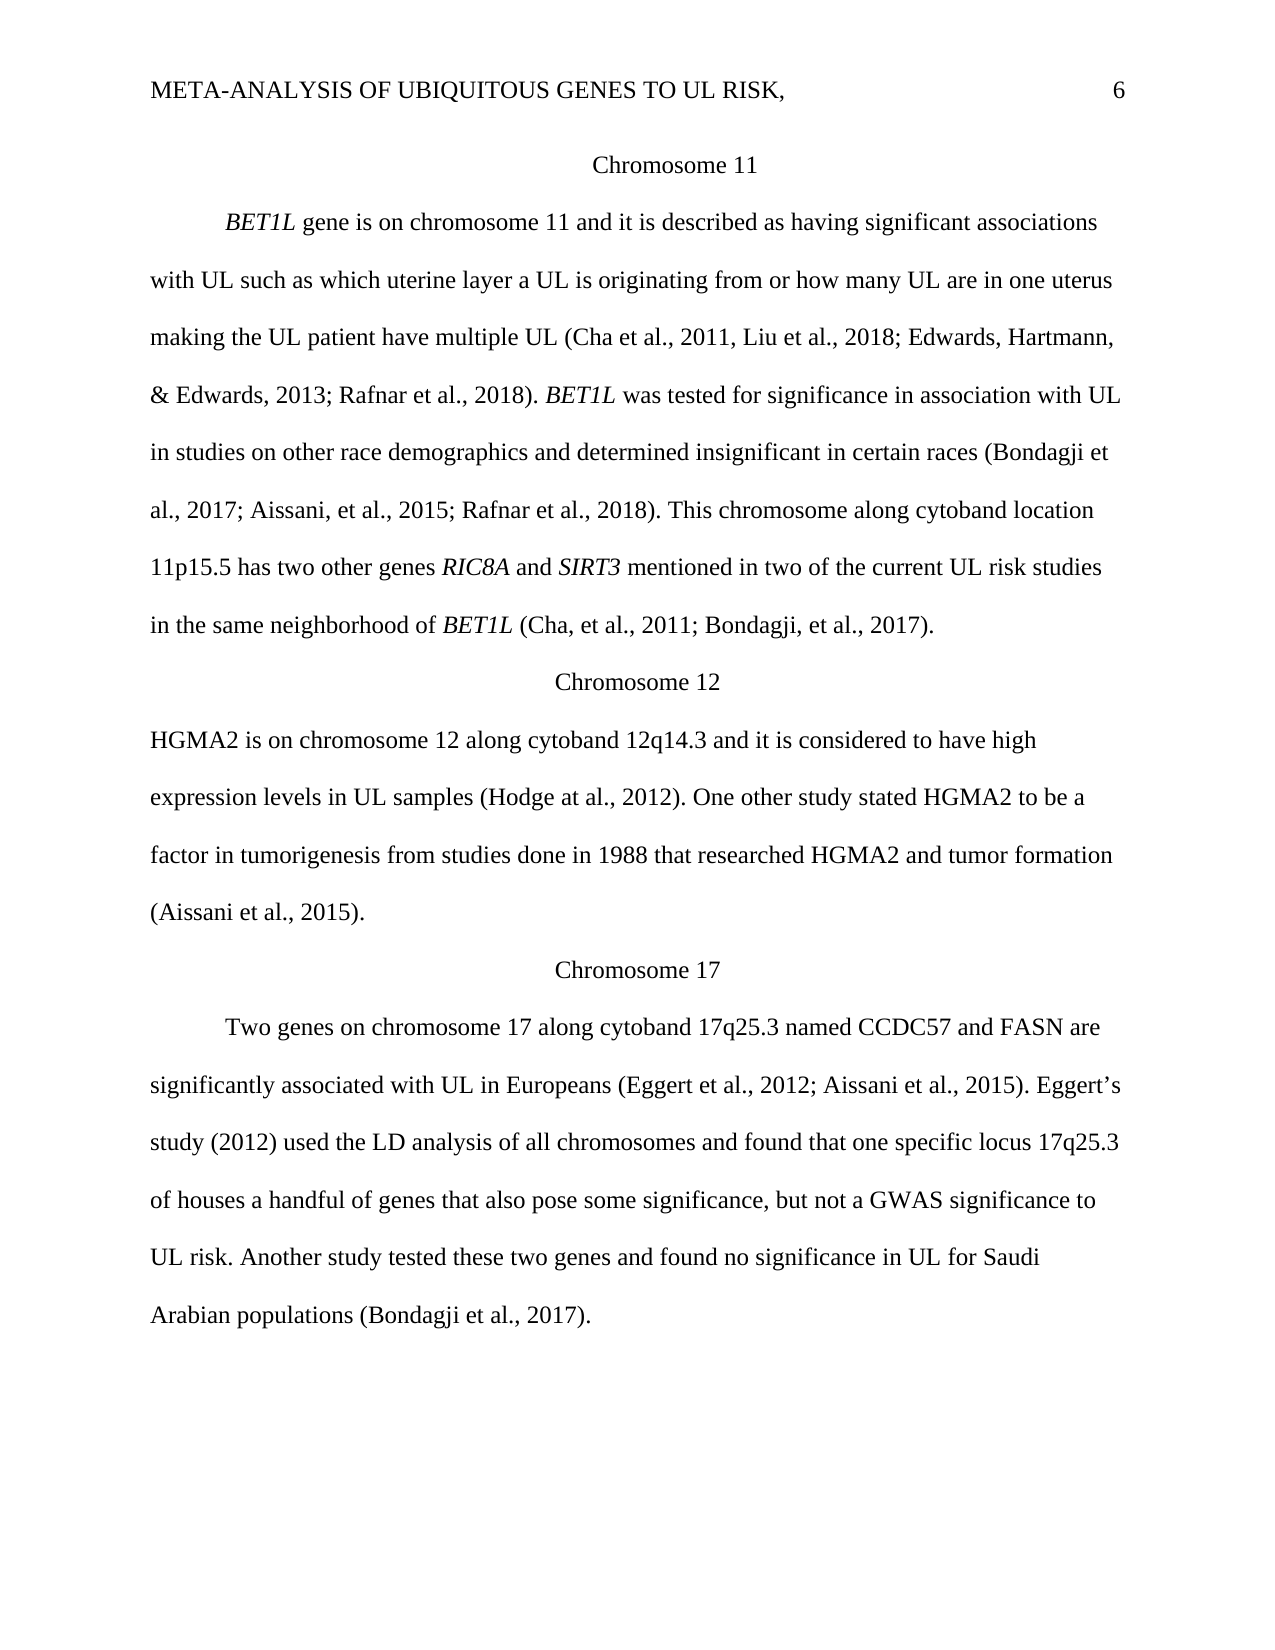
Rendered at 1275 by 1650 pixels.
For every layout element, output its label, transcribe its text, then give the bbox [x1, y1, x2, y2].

text Chromosome 12 [150, 667, 1125, 696]
text Chromosome 17 [150, 955, 1125, 984]
text Two genes on chromosome 17 along cytoband 17q25.3 named CCDC57 and FASN are significantly associated with UL in Europeans (Eggert et al., 2012; Aissani et al., 2015). Eggert’s study (2012) used the LD analysis of all chromosomes and found that one specific locus 17q25.3 of houses a handful of genes that also pose some significance, but not a GWAS significance to UL risk. Another study tested these two genes and found no significance in UL for Saudi Arabian populations (Bondagji et al., 2017). [150, 1012, 1125, 1329]
text BET1L gene is on chromosome 11 and it is described as having significant associations with UL such as which uterine layer a UL is originating from or how many UL are in one uterus making the UL patient have multiple UL (Cha et al., 2011, Liu et al., 2018; Edwards, Hartmann, & Edwards, 2013; Rafnar et al., 2018). BET1L was tested for significance in association with UL in studies on other race demographics and determined insignificant in certain races (Bondagji et al., 2017; Aissani, et al., 2015; Rafnar et al., 2018). This chromosome along cytoband location 11p15.5 has two other genes RIC8A and SIRT3 mentioned in two of the current UL risk studies in the same neighborhood of BET1L (Cha, et al., 2011; Bondagji, et al., 2017). [150, 207, 1125, 639]
text HGMA2 is on chromosome 12 along cytoband 12q14.3 and it is considered to have high expression levels in UL samples (Hodge at al., 2012). One other study stated HGMA2 to be a factor in tumorigenesis from studies done in 1988 that researched HGMA2 and tumor formation (Aissani et al., 2015). [150, 725, 1125, 926]
text Chromosome 11 [150, 150, 1125, 179]
